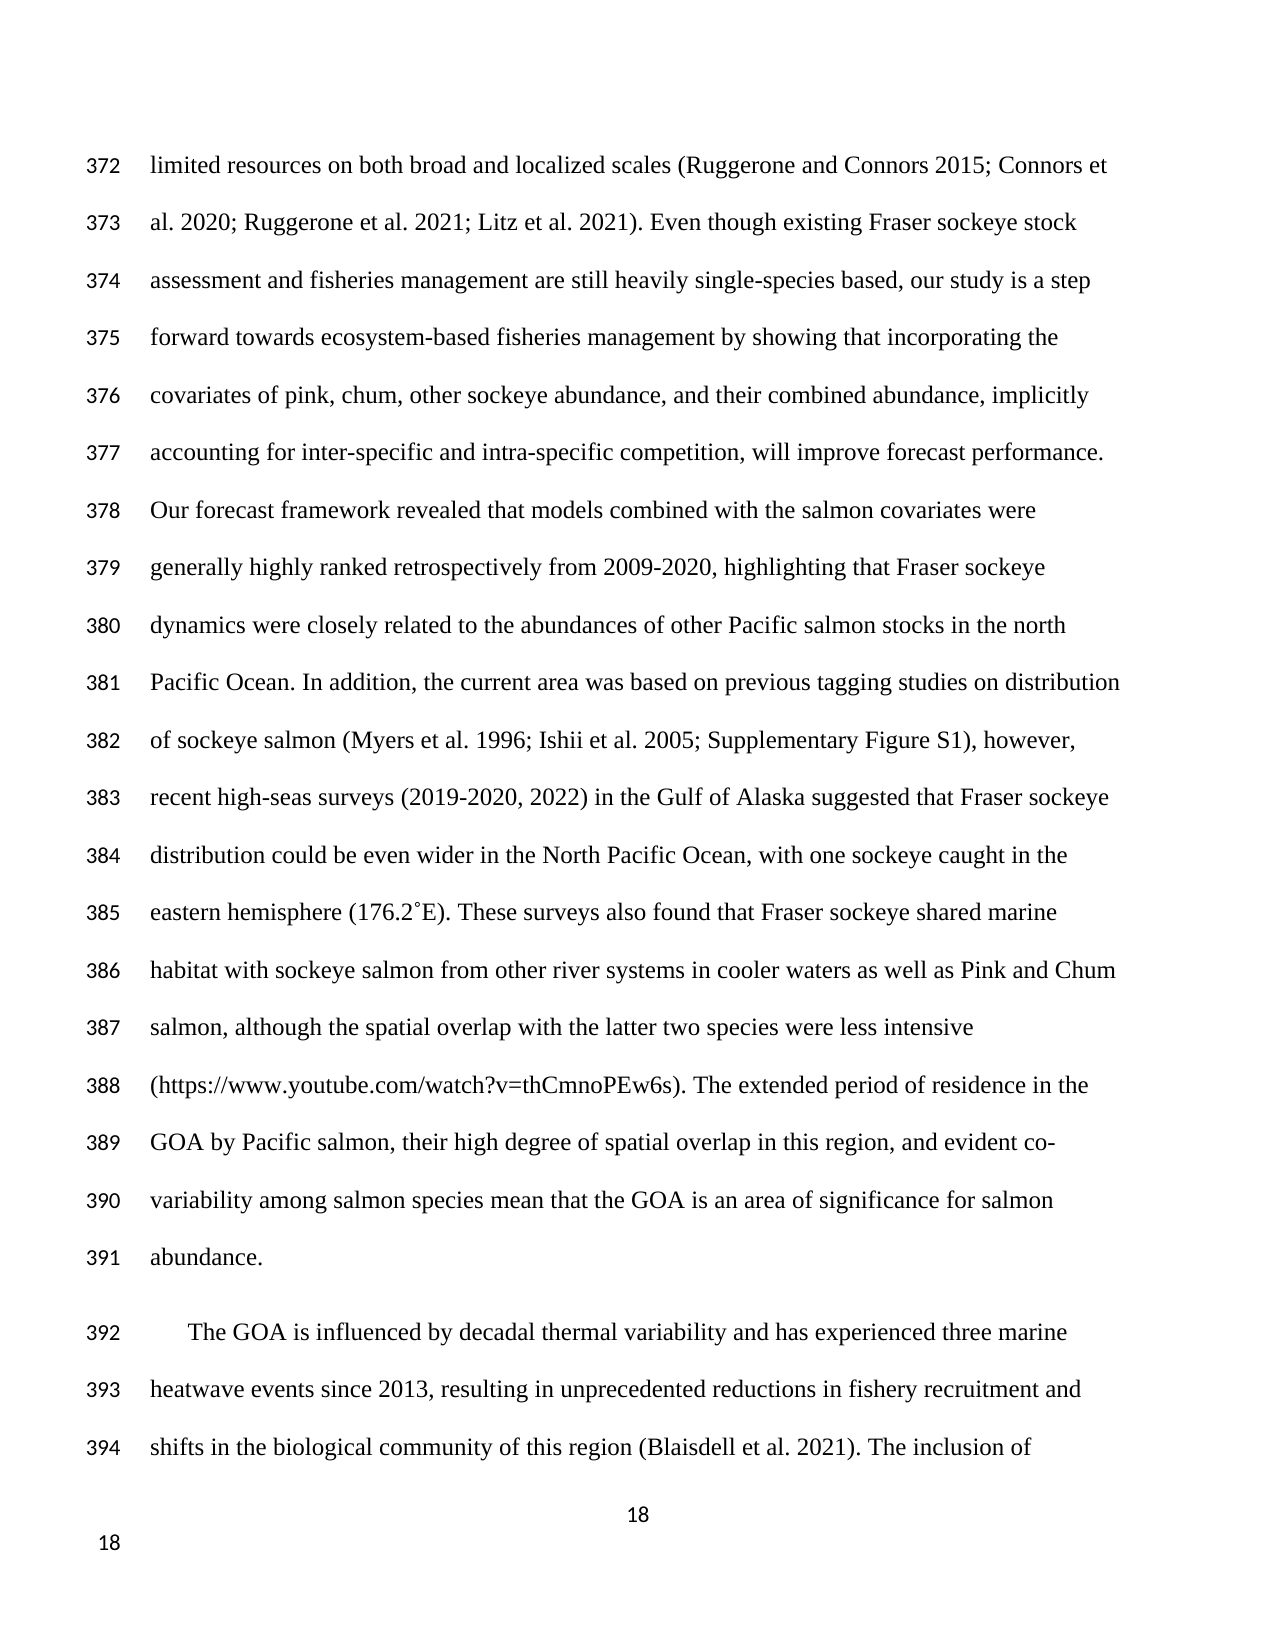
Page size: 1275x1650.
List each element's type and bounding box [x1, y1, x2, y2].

text [150, 1317, 1125, 1460]
text [150, 150, 1125, 1271]
